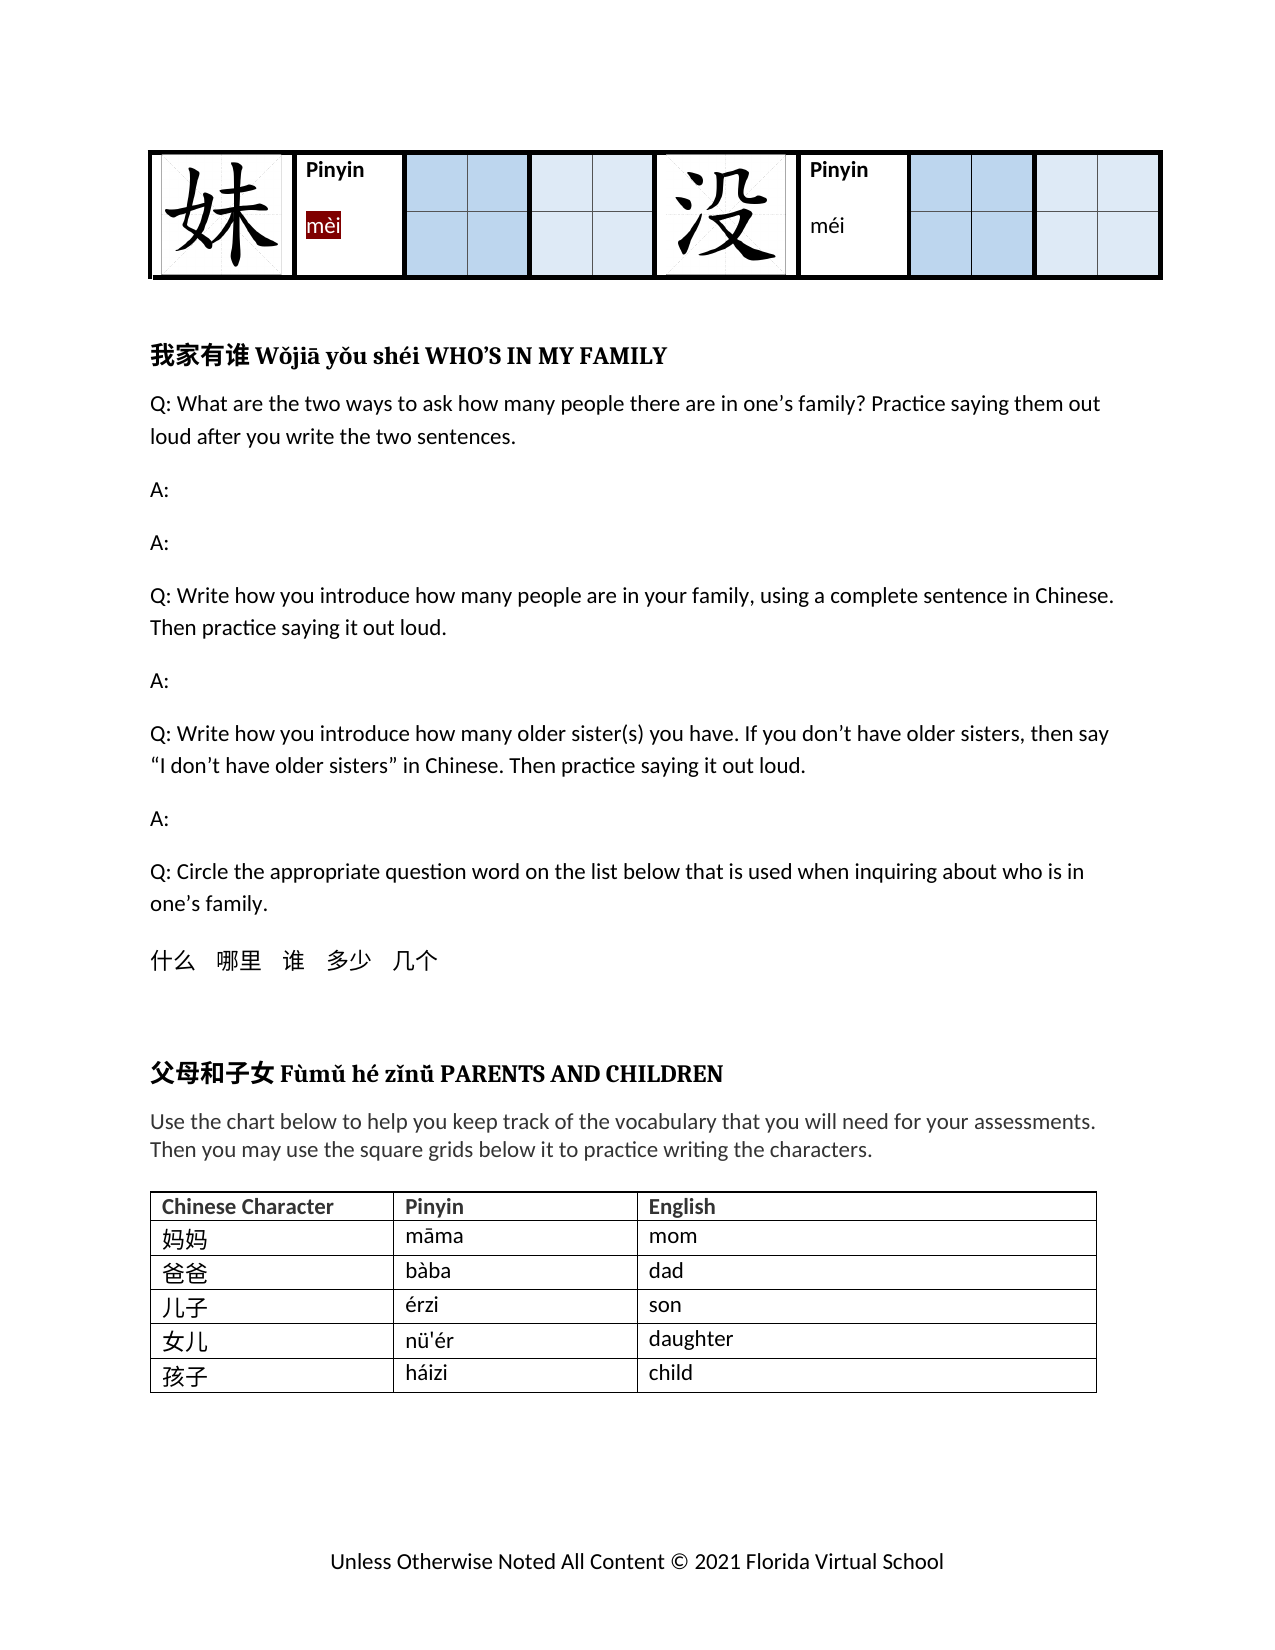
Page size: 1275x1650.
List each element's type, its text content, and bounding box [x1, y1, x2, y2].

table_header English [638, 1193, 1096, 1220]
table_cell 孩子 [151, 1359, 393, 1392]
table_cell bàba [394, 1256, 637, 1289]
table_cell [657, 155, 666, 275]
table_cell son [638, 1290, 1096, 1323]
text 什么 哪里 谁 多少 几个 [150, 942, 1125, 976]
table_cell [1098, 212, 1158, 275]
table_cell [1037, 155, 1097, 211]
text Q: Write how you introduce how many older sister(s) you have. If you don’t have older sisters, then say “I don’t have older sisters” in Chinese. Then practice saying it out loud. [150, 719, 1125, 779]
text Q: Write how you introduce how many people are in your family, using a complete sentence in Chinese. Then practice saying it out loud. [150, 581, 1125, 641]
picture [161, 154, 282, 275]
table_cell Pinyin mèi [297, 155, 402, 275]
text A: [150, 666, 1125, 694]
table_header Pinyin [394, 1193, 637, 1220]
table_cell [468, 212, 527, 275]
subtitle 父母和子女Fùmǔ hé zǐnǚ PARENTS AND CHILDREN [150, 1053, 1125, 1089]
table_cell māma [394, 1221, 637, 1255]
table_cell [972, 212, 1032, 275]
text Q: What are the two ways to ask how many people there are in one’s family? Practice saying them out loud after you write the two sentences. [150, 389, 1125, 450]
table_cell [593, 212, 652, 275]
table_cell dad [638, 1256, 1096, 1289]
table_cell [593, 155, 652, 211]
table_cell child [638, 1359, 1096, 1392]
table_cell [911, 155, 971, 211]
table_cell [407, 212, 467, 275]
table_cell mom [638, 1221, 1096, 1255]
picture [666, 154, 786, 275]
table_header Chinese Character [151, 1193, 393, 1220]
table_cell [1098, 155, 1158, 211]
text Q: Circle the appropriate question word on the list below that is used when inquiring about who is in one’s family. [150, 857, 1125, 917]
table_cell [407, 155, 467, 211]
table_cell [911, 212, 971, 275]
table_cell [282, 155, 292, 275]
text Use the chart below to help you keep track of the vocabulary that you will need for your assessments. Then you may use the square grids below it to practice writing the characters. [150, 1107, 1125, 1163]
table_cell [468, 155, 527, 211]
text A: [150, 804, 1125, 832]
table_cell 儿子 [151, 1290, 393, 1323]
table_cell [152, 155, 161, 275]
table_cell 女儿 [151, 1324, 393, 1357]
text A: [150, 475, 1125, 503]
table_cell érzi [394, 1290, 637, 1323]
table_cell nü'ér [394, 1324, 637, 1357]
subtitle 我家有谁Wǒjiā yǒu shéi WHO’S IN MY FAMILY [150, 335, 1125, 372]
table_cell daughter [638, 1324, 1096, 1357]
table_cell [972, 155, 1032, 211]
text A: [150, 528, 1125, 556]
table_cell [1037, 212, 1097, 275]
table_cell [532, 155, 592, 211]
table_cell Pinyin méi [801, 155, 907, 275]
table_cell 爸爸 [151, 1256, 393, 1289]
table_cell [532, 212, 592, 275]
table_cell háizi [394, 1359, 637, 1392]
table_cell 妈妈 [151, 1221, 393, 1255]
table_cell [786, 155, 796, 275]
